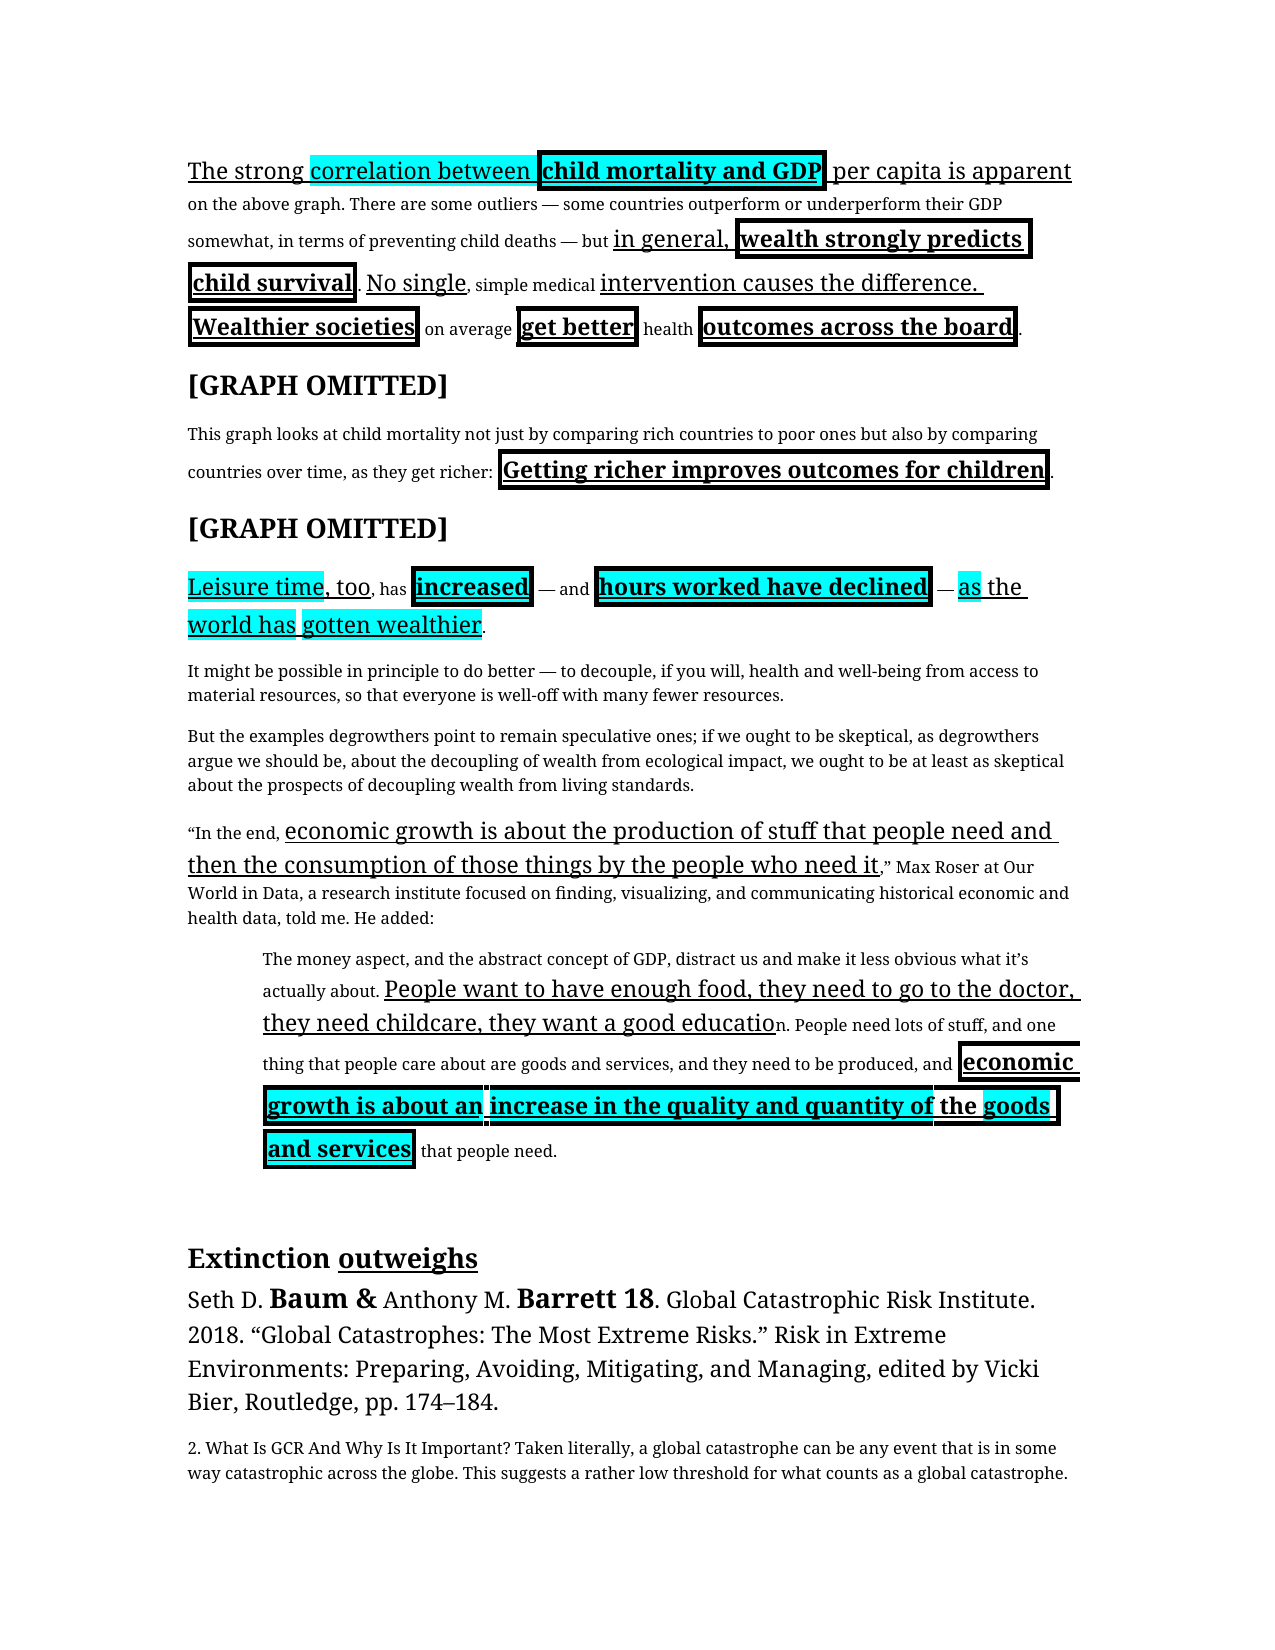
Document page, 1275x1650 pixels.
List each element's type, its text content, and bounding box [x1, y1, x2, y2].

text [GRAPH OMITTED] [187, 509, 1087, 546]
text But the examples degrowthers point to remain speculative ones; if we ought to be skeptical, as degrowthers argue we should be, about the decoupling of wealth from ecological impact, we ought to be at least as skeptical about the prospects of decoupling wealth from living standards. [187, 725, 1087, 797]
text Leisure time, too, has increased — and hours worked have declined — as the world has gotten wealthier. [187, 566, 1087, 640]
text This graph looks at child mortality not just by comparing rich countries to poor ones but also by comparing countries over time, as they get richer: Getting richer improves outcomes for children. [187, 423, 1087, 489]
text It might be possible in principle to do better — to decouple, if you will, health and well-being from access to material resources, so that everyone is well-off with many fewer resources. [187, 659, 1087, 707]
text The money aspect, and the abstract concept of GDP, distract us and make it less obvious what it’s actually about. People want to have enough food, they need to go to the doctor, they need childcare, they want a good education. People need lots of stuff, and one thing that people care about are goods and services, and they need to be produced, and economic growth is about an increase in the quality and quantity of the goods and services that people need. [262, 948, 1087, 1169]
text Seth D. Baum & Anthony M. Barrett 18. Global Catastrophic Risk Institute. 2018. “Global Catastrophes: The Most Extreme Risks.” Risk in Extreme Environments: Preparing, Avoiding, Mitigating, and Managing, edited by Vicki Bier, Routledge, pp. 174–184. [187, 1279, 1087, 1418]
text [GRAPH OMITTED] [187, 367, 1087, 403]
text The strong correlation between child mortality and GDP per capita is apparent on the above graph. There are some outliers — some countries outperform or underperform their GDP somewhat, in terms of preventing child deaths — but in general, wealth strongly predicts child survival. No single, simple medical intervention causes the difference. Wealthier societies on average get better health outcomes across the board. [187, 150, 1087, 347]
text “In the end, economic growth is about the production of stuff that people need and then the consumption of those things by the people who need it,” Max Roser at Our World in Data, a research institute focused on finding, visualizing, and communicating historical economic and health data, told me. He added: [187, 815, 1087, 929]
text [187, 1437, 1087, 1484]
subtitle Extinction outweighs [187, 1240, 1087, 1277]
